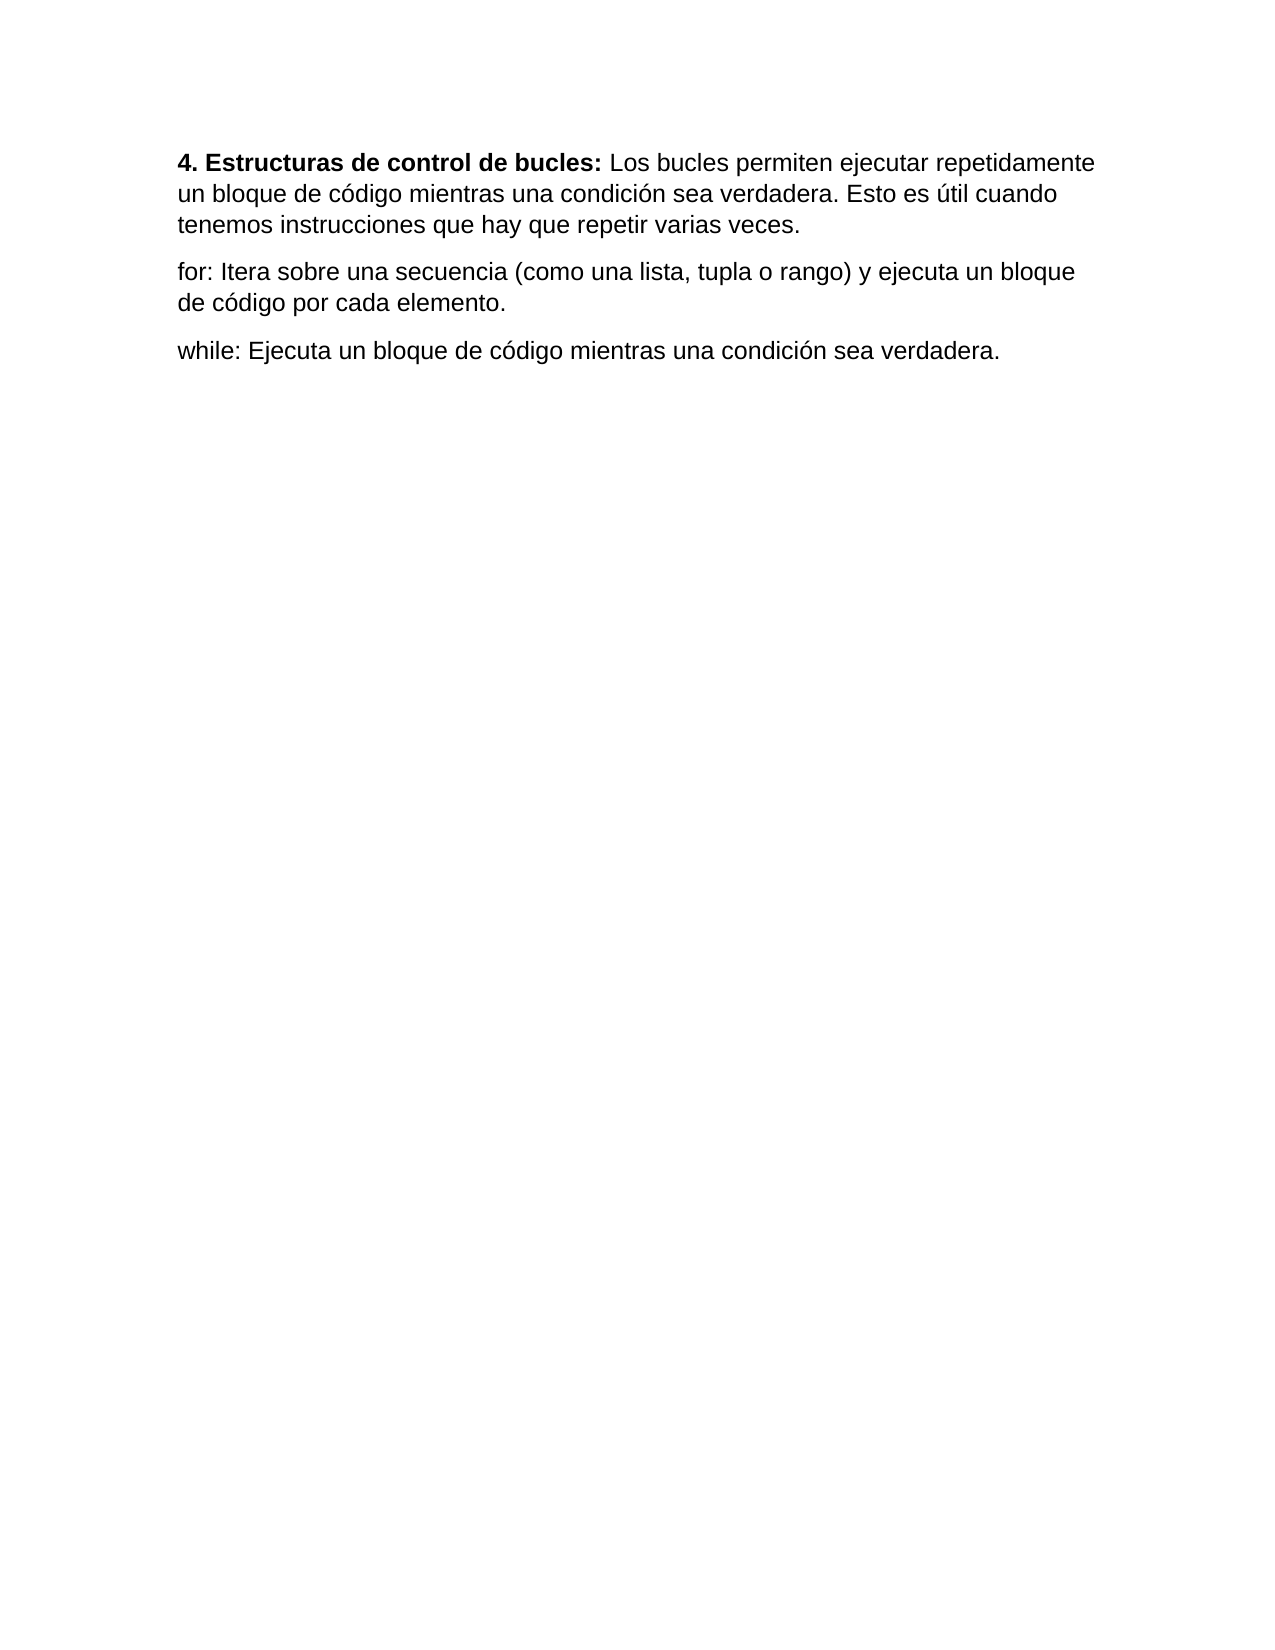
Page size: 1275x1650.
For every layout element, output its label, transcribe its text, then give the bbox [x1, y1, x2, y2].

text 4. Estructuras de control de bucles: Los bucles permiten ejecutar repetidamente un bloque de código mientras una condición sea verdadera. Esto es útil cuando tenemos instrucciones que hay que repetir varias veces. [177, 148, 1098, 238]
text for: Itera sobre una secuencia (como una lista, tupla o rango) y ejecuta un bloque de código por cada elemento. [177, 257, 1098, 317]
text while: Ejecuta un bloque de código mientras una condición sea verdadera. [177, 336, 1098, 365]
